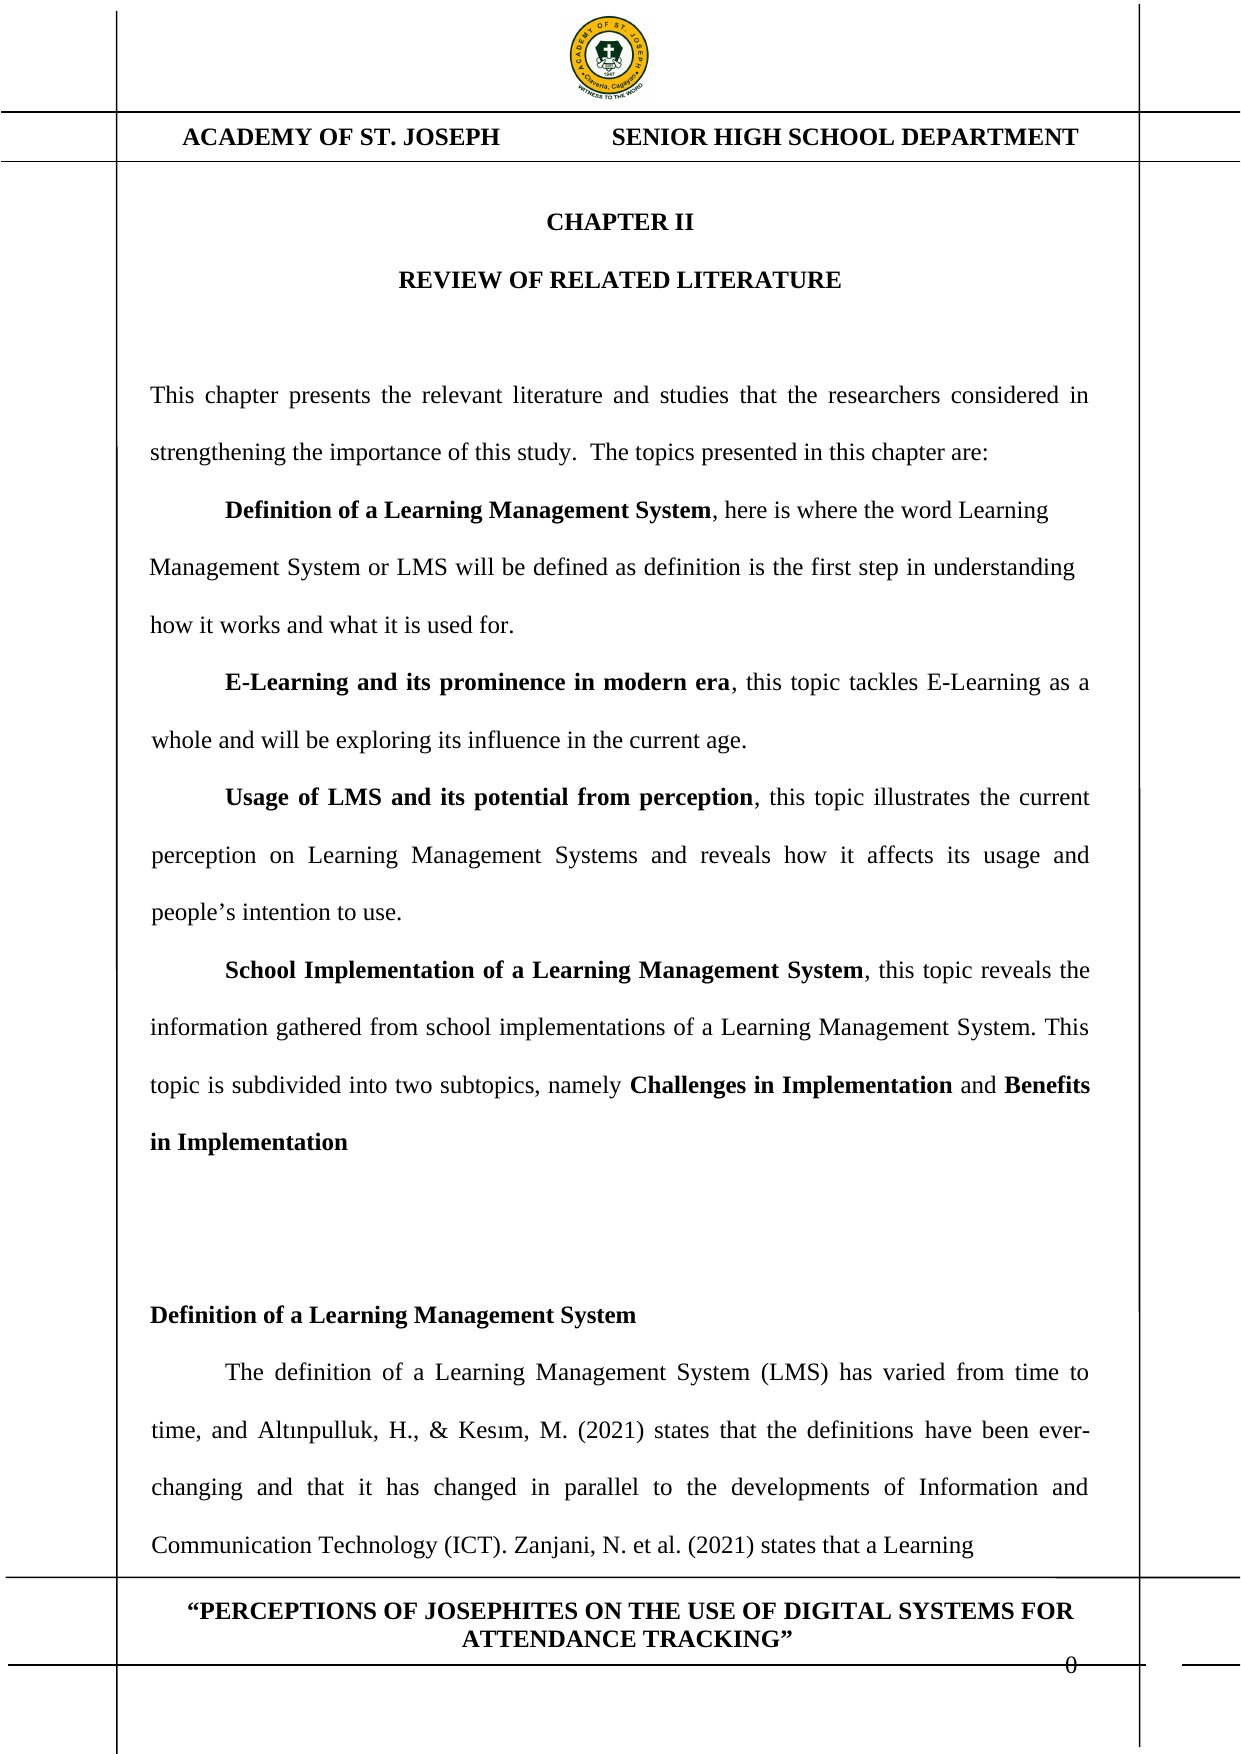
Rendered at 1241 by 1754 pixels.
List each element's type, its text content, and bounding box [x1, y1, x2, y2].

text School Implementation of a Learning Management System, this topic reveals the information gathered from school implementations of a Learning Management System. This topic is subdivided into two subtopics, namely Challenges in Implementation and Benefits in Implementation [150, 955, 1090, 1013]
text Definition of a Learning Management System [150, 1300, 1090, 1329]
text E-Learning and its prominence in modern era, this topic tackles E-Learning as a whole and will be exploring its influence in the current age. [151, 667, 1090, 754]
text This chapter presents the relevant literature and studies that the researchers considered in strengthening the importance of this study. The topics presented in this chapter are: [150, 380, 1090, 466]
text Management System or LMS will be defined as definition is the first step in understanding how it works and what it is used for. [149, 552, 1077, 639]
text The definition of a Learning Management System (LMS) has varied from time to time, and Altınpulluk, H., & Kesım, M. (2021) states that the definitions have been ever-changing and that it has changed in parallel to the developments of Information and Communication Technology (ICT). Zanjani, N. et al. (2021) states that a Learning [151, 1357, 1090, 1559]
text REVIEW OF RELATED LITERATURE [150, 265, 1090, 294]
text School Implementation of a Learning Management System, this topic reveals the information gathered from school implementations of a Learning Management System. This topic is subdivided into two subtopics, namely Challenges in Implementation and Benefits in Implementation [150, 1041, 1090, 1156]
text Usage of LMS and its potential from perception, this topic illustrates the current perception on Learning Management Systems and reveals how it affects its usage and people’s intention to use. [151, 782, 1090, 926]
list Definition of a Learning Management System, here is where the word Learning [225, 495, 1090, 524]
text CHAPTER II [150, 207, 1090, 236]
picture [564, 15, 652, 102]
